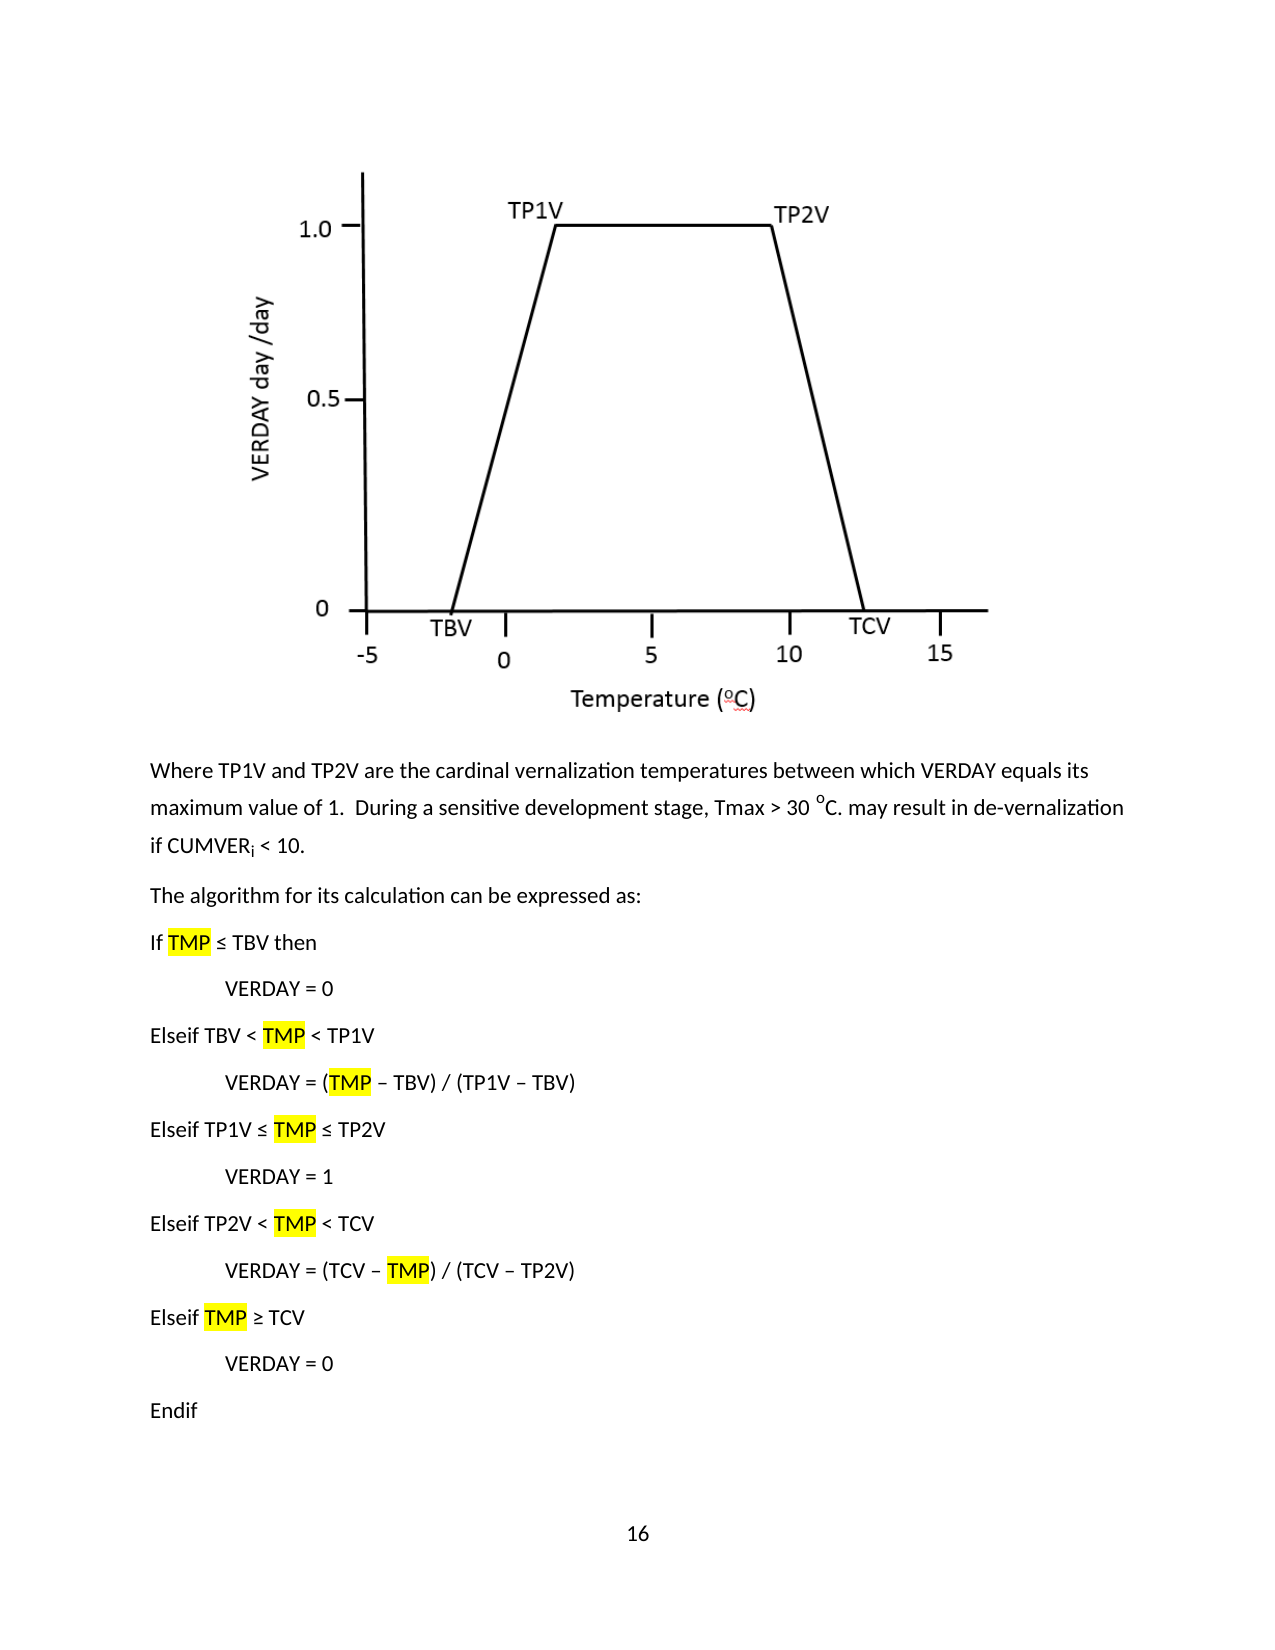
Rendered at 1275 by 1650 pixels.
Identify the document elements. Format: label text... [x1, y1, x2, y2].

text Elseif TP1V ≤ TMP ≤ TP2V [316, 1115, 1125, 1143]
text Elseif TMP ≥ TCV [150, 1303, 204, 1331]
text VERDAY = 1 [150, 1162, 1125, 1190]
text Elseif TP1V ≤ TMP ≤ TP2V [150, 1115, 274, 1143]
text Elseif TP2V < TMP < TCV [316, 1209, 1125, 1237]
picture [222, 150, 1053, 738]
text Elseif TP2V < TMP < TCV [150, 1209, 274, 1237]
text VERDAY = (TMP – TBV) / (TP1V – TBV) [150, 1068, 329, 1096]
text The algorithm for its calculation can be expressed as: [150, 881, 1125, 909]
text VERDAY = (TCV – TMP) / (TCV – TP2V) [150, 1256, 387, 1284]
text Elseif TBV < TMP < TP1V [305, 1021, 1125, 1049]
text VERDAY = 0 [150, 974, 1125, 1002]
text VERDAY = (TCV – TMP) / (TCV – TP2V) [429, 1256, 1125, 1284]
text VERDAY = (TMP – TBV) / (TP1V – TBV) [371, 1068, 1125, 1096]
text If TMP ≤ TBV then [211, 928, 1125, 956]
text Where TP1V and TP2V are the cardinal vernalization temperatures between which VERDAY equals its maximum value of 1. During a sensitive development stage, Tmax > 30 oC. may result in de-vernalization if CUMVERi < 10. [150, 756, 1125, 861]
text Endif [150, 1396, 1125, 1424]
text Elseif TBV < TMP < TP1V [150, 1021, 263, 1049]
text Elseif TMP ≥ TCV [247, 1303, 1125, 1331]
text VERDAY = 0 [150, 1349, 1125, 1377]
